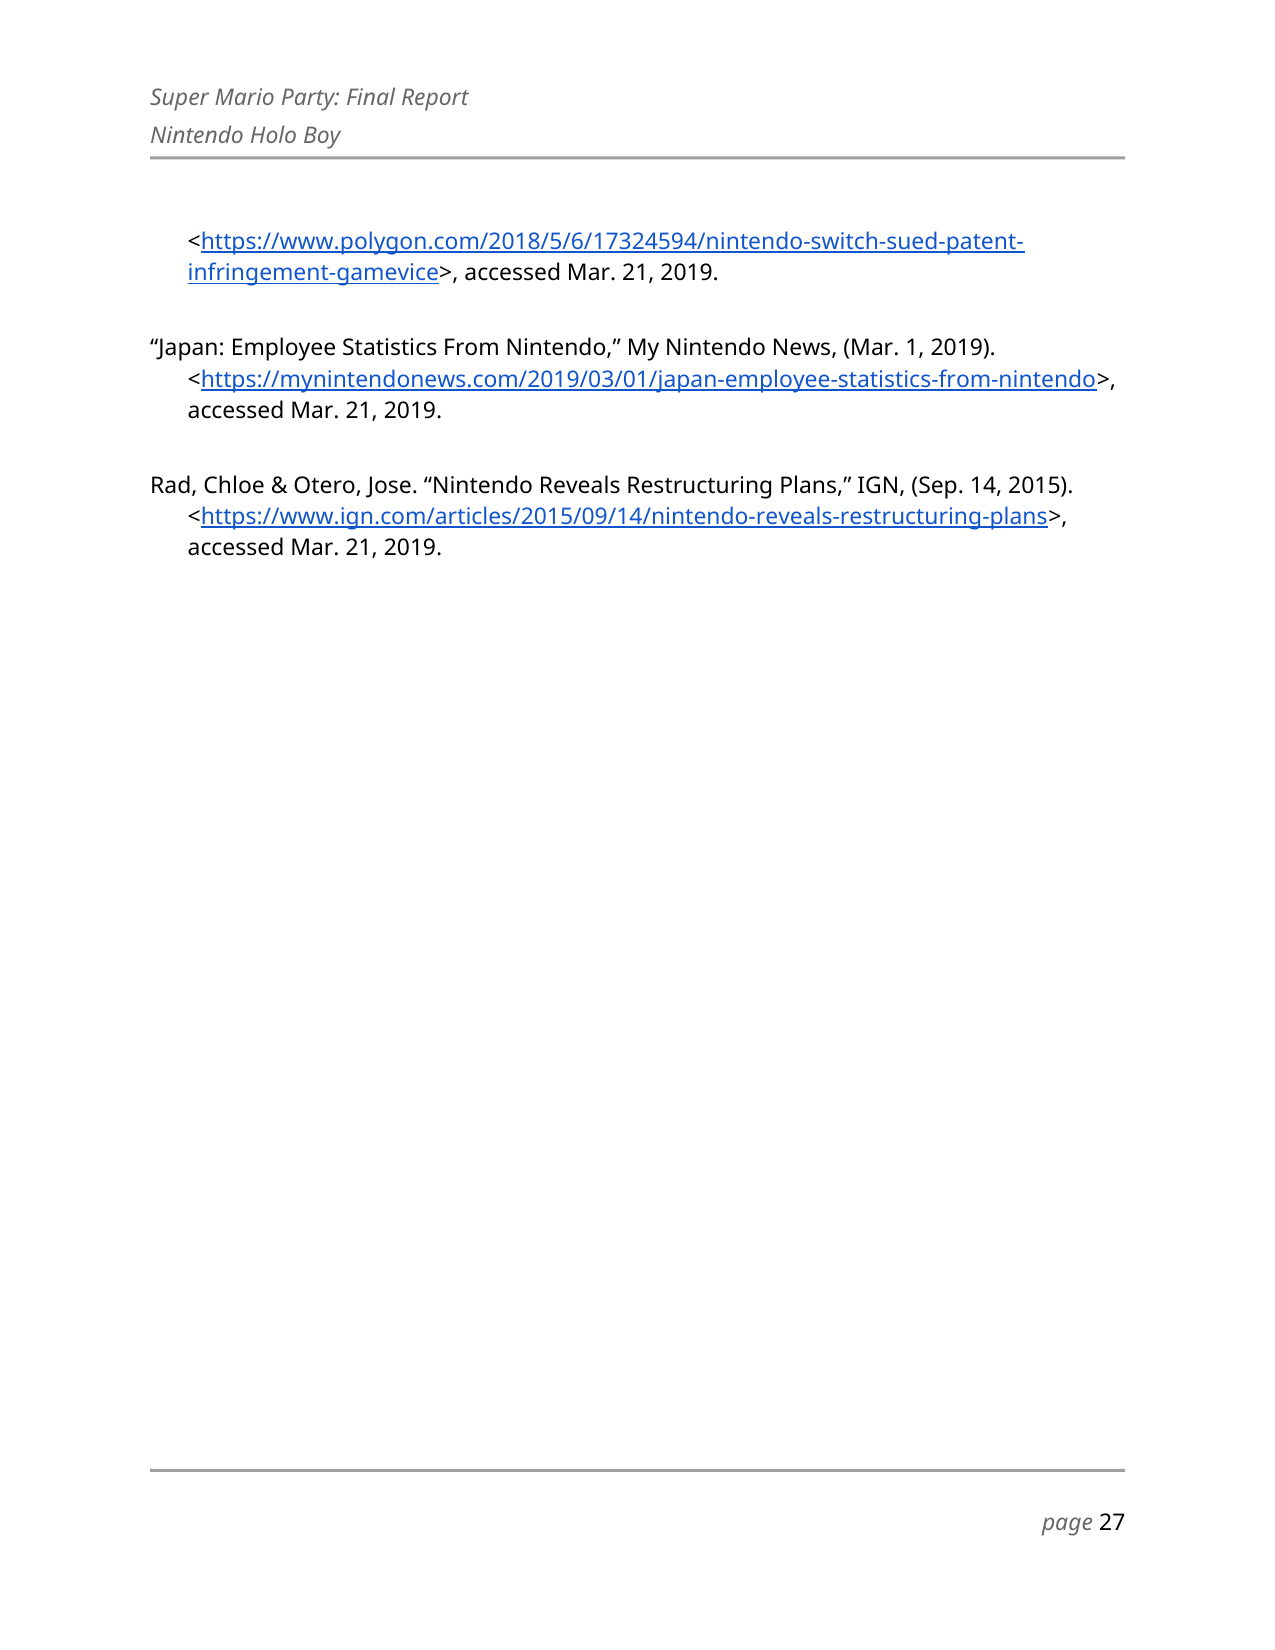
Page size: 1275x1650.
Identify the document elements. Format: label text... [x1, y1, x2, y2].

text Rad, Chloe & Otero, Jose. “Nintendo Reveals Restructuring Plans,” IGN, (Sep. 14, 2015). <https://www.ign.com/articles/2015/09/14/nintendo-reveals-restructuring-plans>, accessed Mar. 21, 2019. [150, 469, 1125, 562]
text “Japan: Employee Statistics From Nintendo,” My Nintendo News, (Mar. 1, 2019). <https://mynintendonews.com/2019/03/01/japan-employee-statistics-from-nintendo>, accessed Mar. 21, 2019. [150, 331, 1125, 425]
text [150, 225, 1125, 287]
